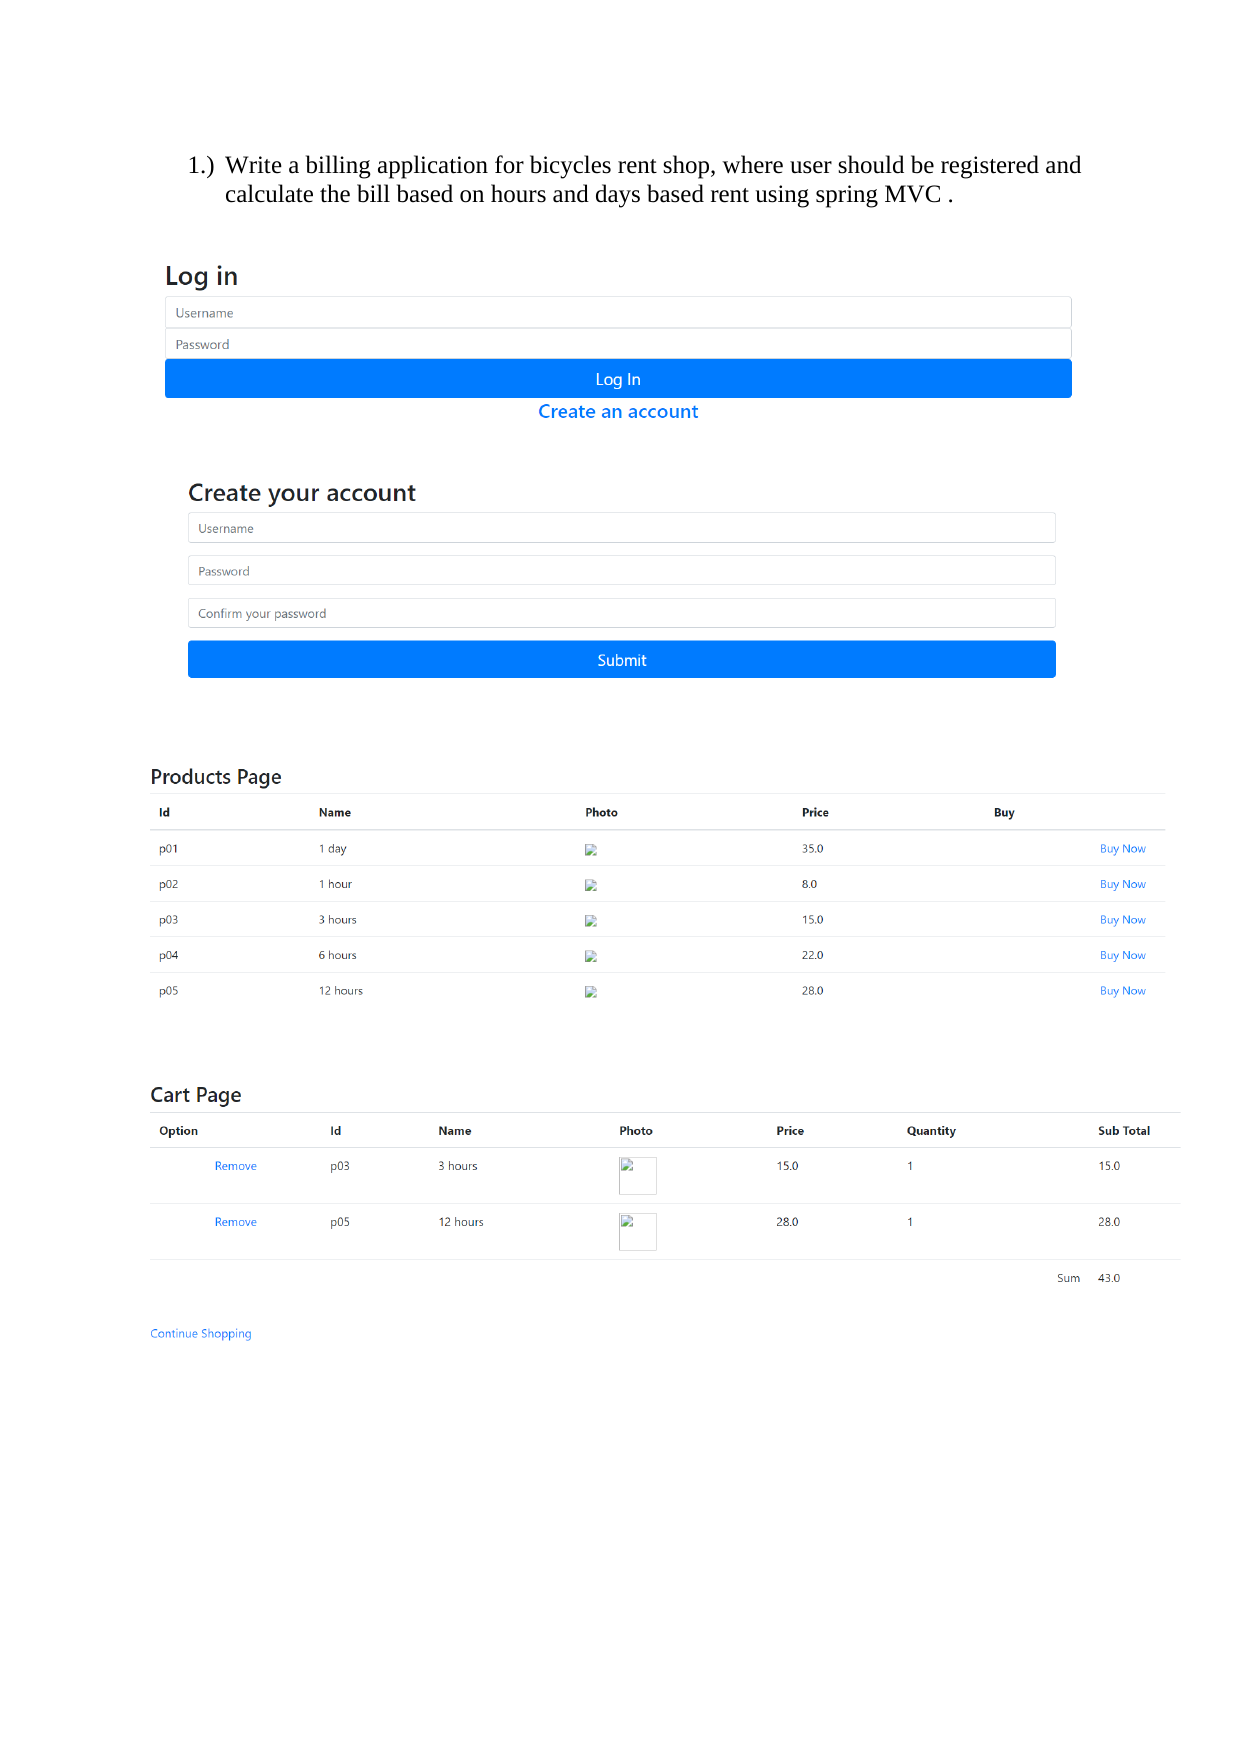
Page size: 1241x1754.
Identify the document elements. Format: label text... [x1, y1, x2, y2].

picture [150, 1085, 1181, 1348]
picture [150, 265, 1090, 459]
picture [150, 477, 1084, 702]
list Write a billing application for bicycles rent shop, where user should be registered and calculate the bill based on hours and days based rent using spring MVC . [187, 150, 1090, 207]
picture [150, 767, 1166, 1020]
